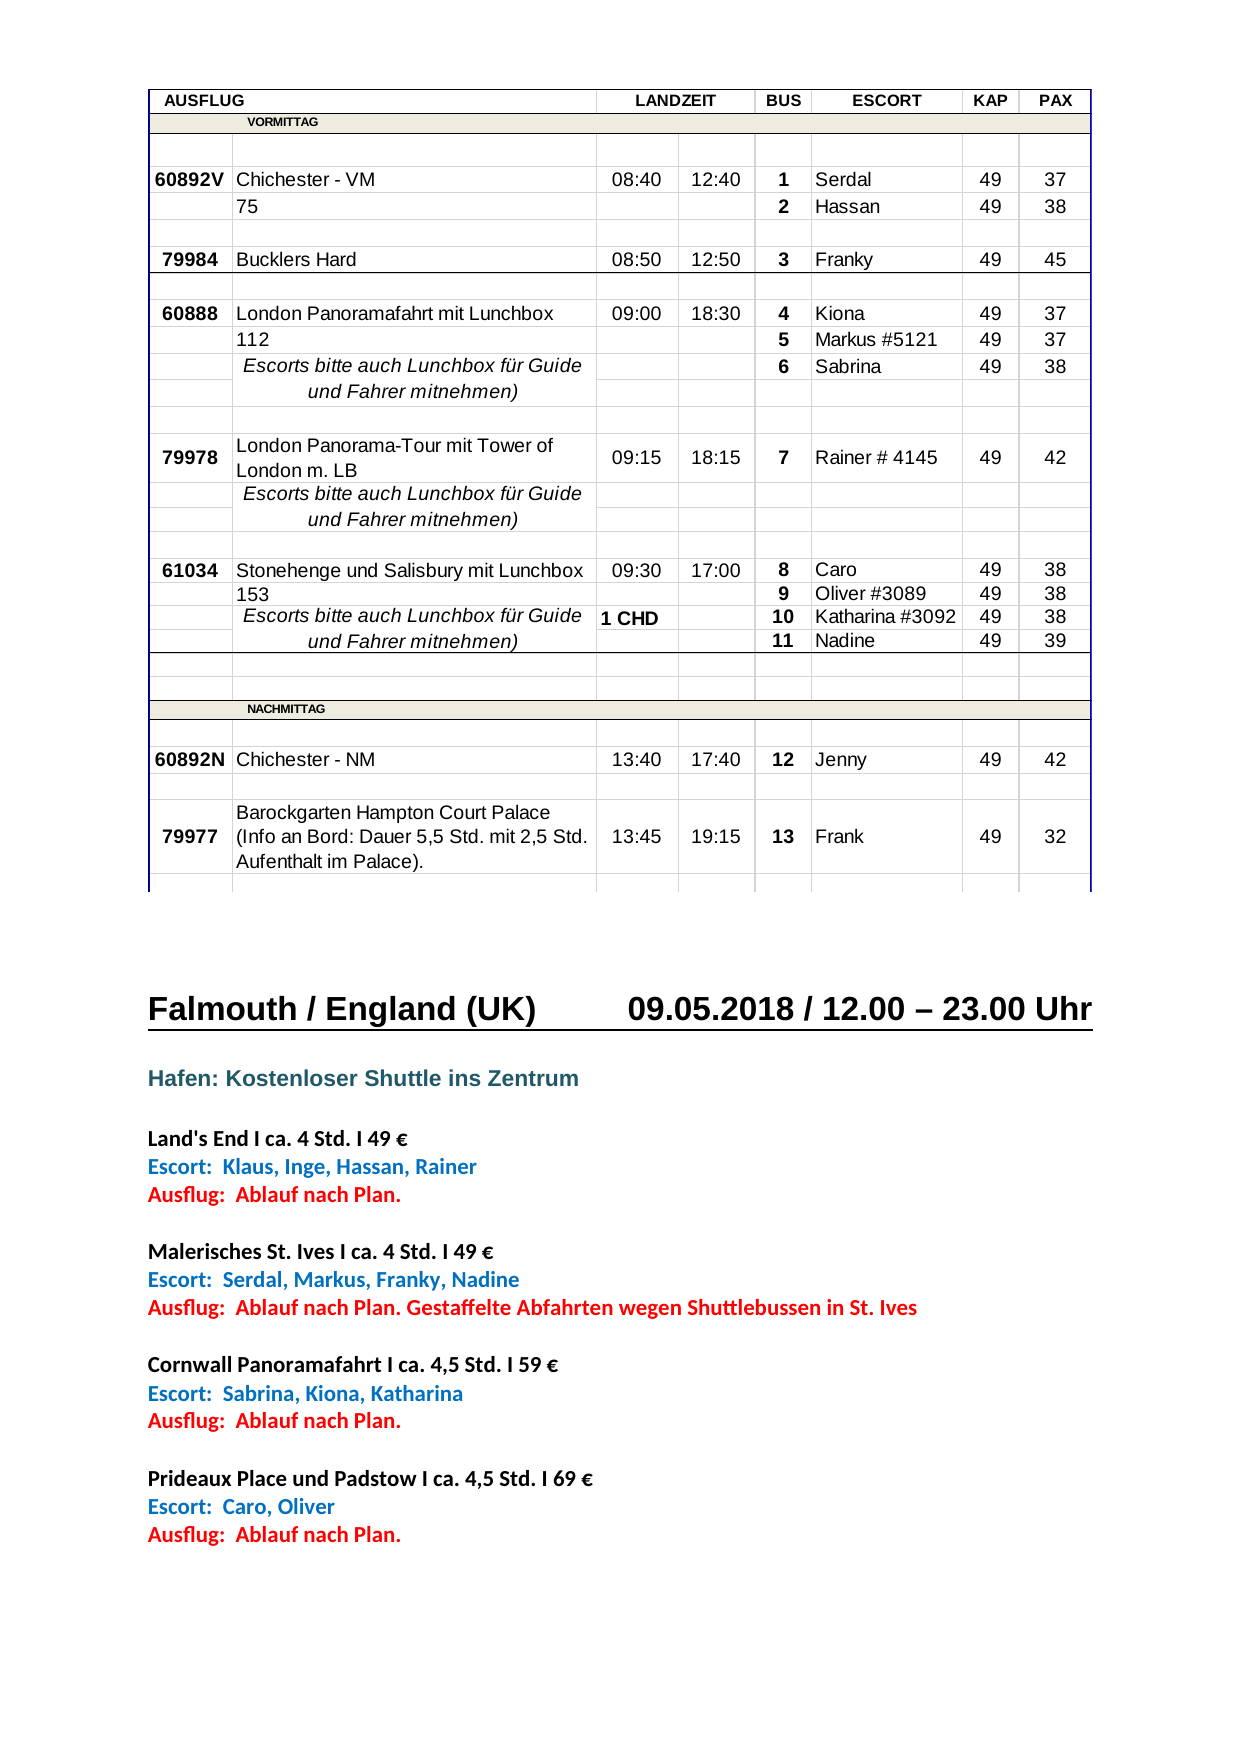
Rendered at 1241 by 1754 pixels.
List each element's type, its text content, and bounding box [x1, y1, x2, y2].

text Ausflug: Ablauf nach Plan. [148, 1180, 1093, 1208]
text Ausflug: Ablauf nach Plan. [148, 1407, 1093, 1435]
text Ausflug: Ablauf nach Plan. [148, 1520, 1093, 1548]
subtitle Falmouth / England (UK) 09.05.2018 / 12.00 – 23.00 Uhr [148, 989, 1093, 1029]
subtitle Land's End I ca. 4 Std. I 49 € [148, 1124, 1093, 1152]
text Hafen: Kostenloser Shuttle ins Zentrum [148, 1065, 1093, 1091]
subtitle Prideaux Place und Padstow I ca. 4,5 Std. I 69 € [148, 1464, 1093, 1492]
text Escort: Caro, Oliver [148, 1492, 1093, 1520]
text Escort: Klaus, Inge, Hassan, Rainer [148, 1152, 1093, 1180]
text Malerisches St. Ives I ca. 4 Std. I 49 € [148, 1237, 1093, 1265]
subtitle Cornwall Panoramafahrt I ca. 4,5 Std. I 59 € [148, 1351, 1093, 1379]
text Ausflug: Ablauf nach Plan. Gestaffelte Abfahrten wegen Shuttlebussen in St. Ives [148, 1293, 1093, 1321]
text Escort: Sabrina, Kiona, Katharina [148, 1379, 1093, 1407]
text Escort: Serdal, Markus, Franky, Nadine [148, 1265, 1093, 1293]
